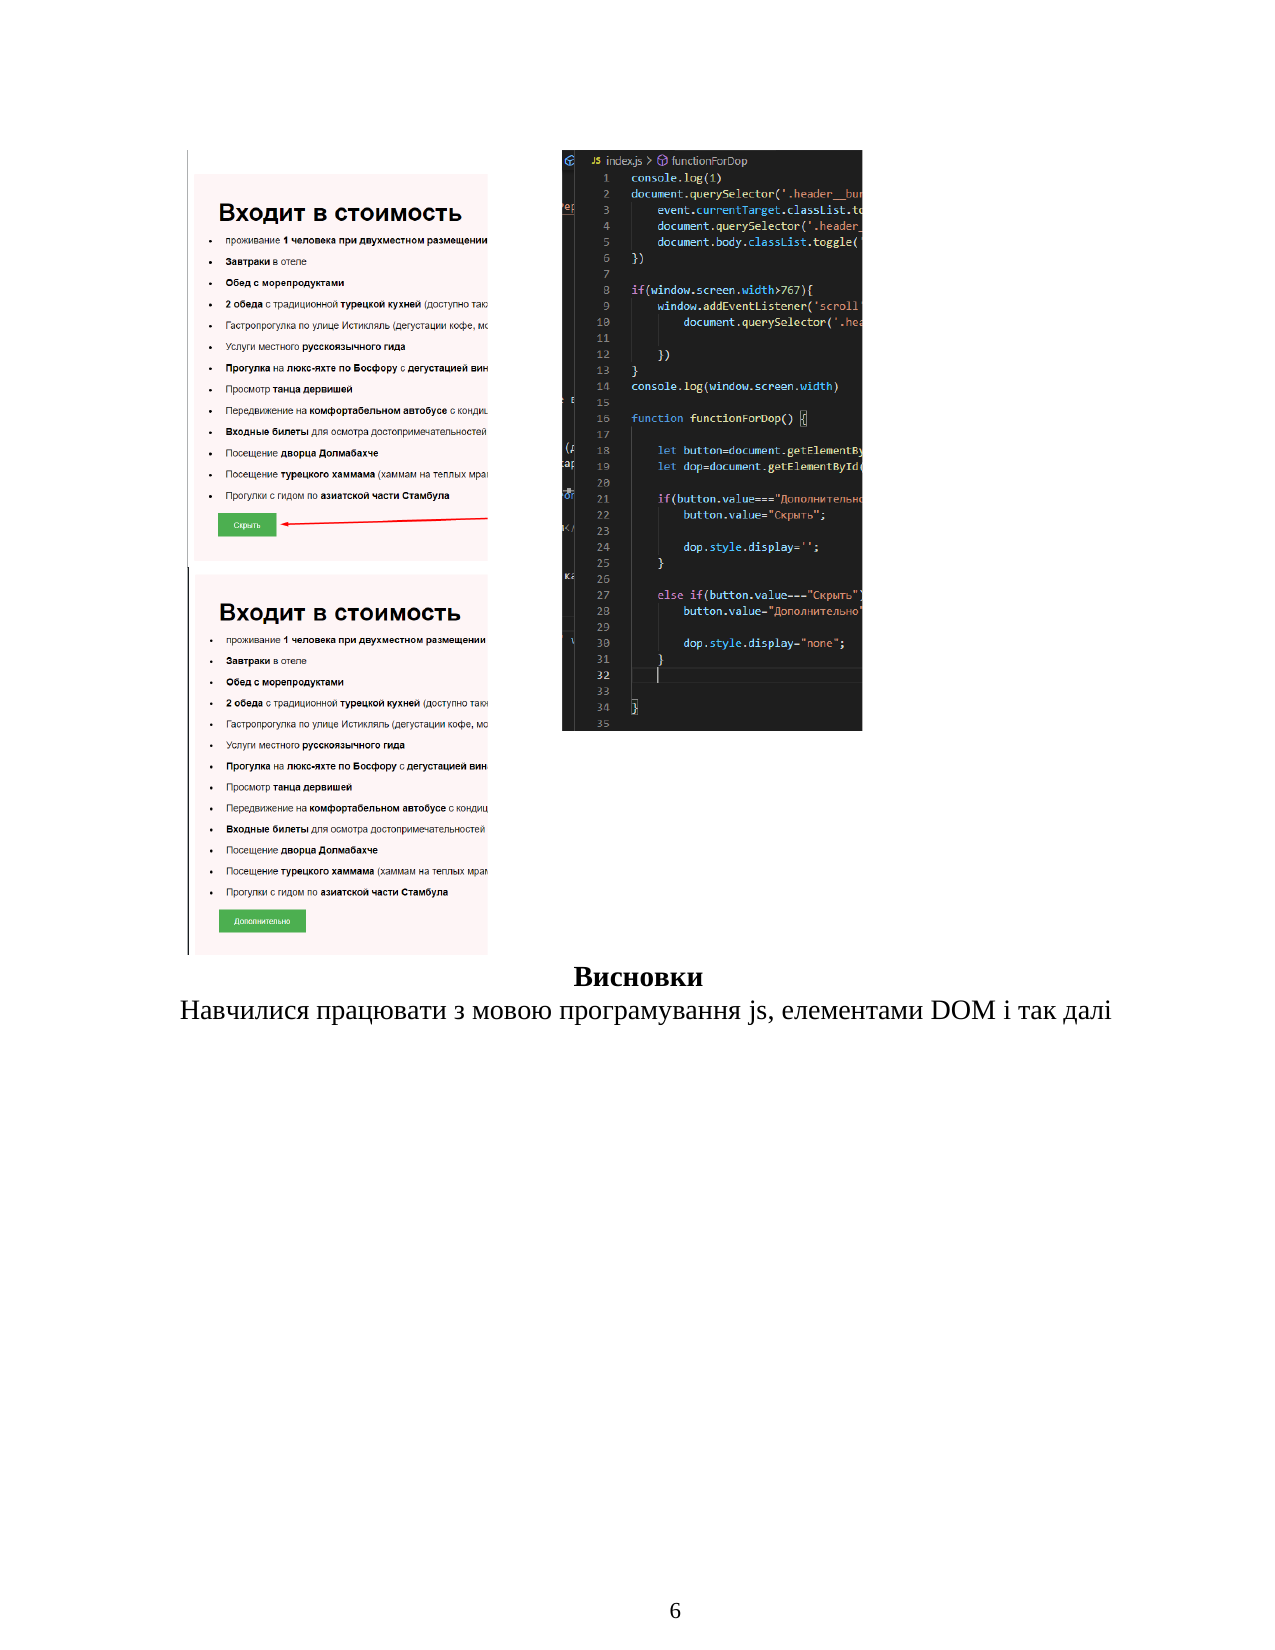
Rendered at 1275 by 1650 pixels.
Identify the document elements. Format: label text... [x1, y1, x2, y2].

text Висновки [150, 959, 1202, 993]
picture [562, 150, 863, 731]
text Навчилися працювати з мовою програмування js, елементами DOM і так далі [150, 993, 1200, 1025]
picture [187, 150, 488, 955]
